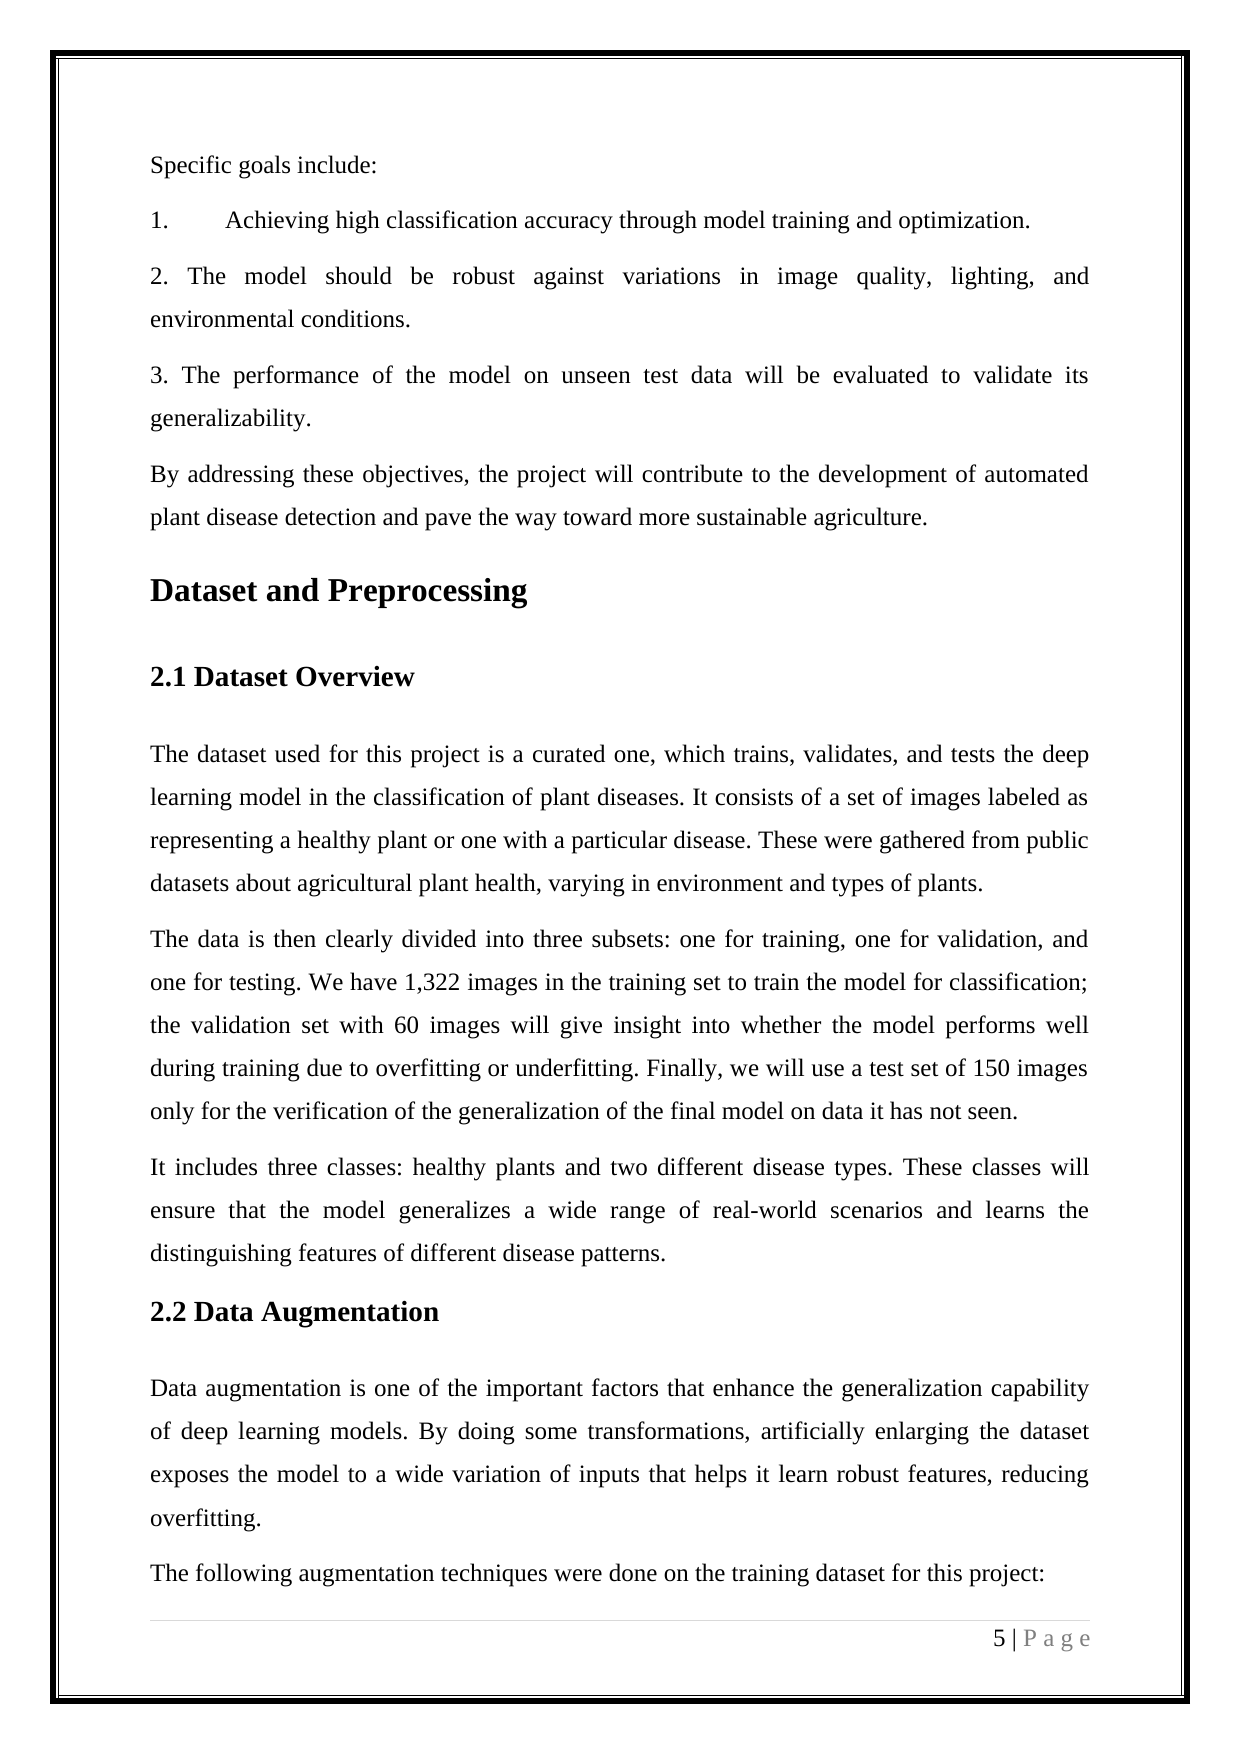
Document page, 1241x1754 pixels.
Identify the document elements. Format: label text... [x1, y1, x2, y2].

subtitle 2.2 Data Augmentation [150, 1294, 1090, 1327]
text 1. Achieving high classification accuracy through model training and optimization. [150, 206, 1090, 234]
text The following augmentation techniques were done on the training dataset for this project: [150, 1558, 1090, 1587]
subtitle Dataset and Preprocessing [150, 570, 1090, 608]
text The data is then clearly divided into three subsets: one for training, one for validation, and one for testing. We have 1,322 images in the training set to train the model for classification; the validation set with 60 images will give insight into whether the model performs well during training due to overfitting or underfitting. Finally, we will use a test set of 150 images only for the verification of the generalization of the final model on data it has not seen. [150, 924, 1090, 1125]
text Specific goals include: [150, 150, 1090, 179]
text 2. The model should be robust against variations in image quality, lighting, and environmental conditions. [150, 261, 1090, 333]
text Data augmentation is one of the important factors that enhance the generalization capability of deep learning models. By doing some transformations, artificially enlarging the dataset exposes the model to a wide variation of inputs that helps it learn robust features, reducing overfitting. [150, 1373, 1090, 1531]
text It includes three classes: healthy plants and two different disease types. These classes will ensure that the model generalizes a wide range of real-world scenarios and learns the distinguishing features of different disease patterns. [150, 1152, 1090, 1267]
subtitle 2.1 Dataset Overview [150, 659, 1090, 693]
text 3. The performance of the model on unseen test data will be evaluated to validate its generalizability. [150, 360, 1090, 432]
text The dataset used for this project is a curated one, which trains, validates, and tests the deep learning model in the classification of plant diseases. It consists of a set of images labeled as representing a healthy plant or one with a particular disease. These were gathered from public datasets about agricultural plant health, varying in environment and types of plants. [150, 739, 1090, 897]
text By addressing these objectives, the project will contribute to the development of automated plant disease detection and pave the way toward more sustainable agriculture. [150, 459, 1090, 531]
